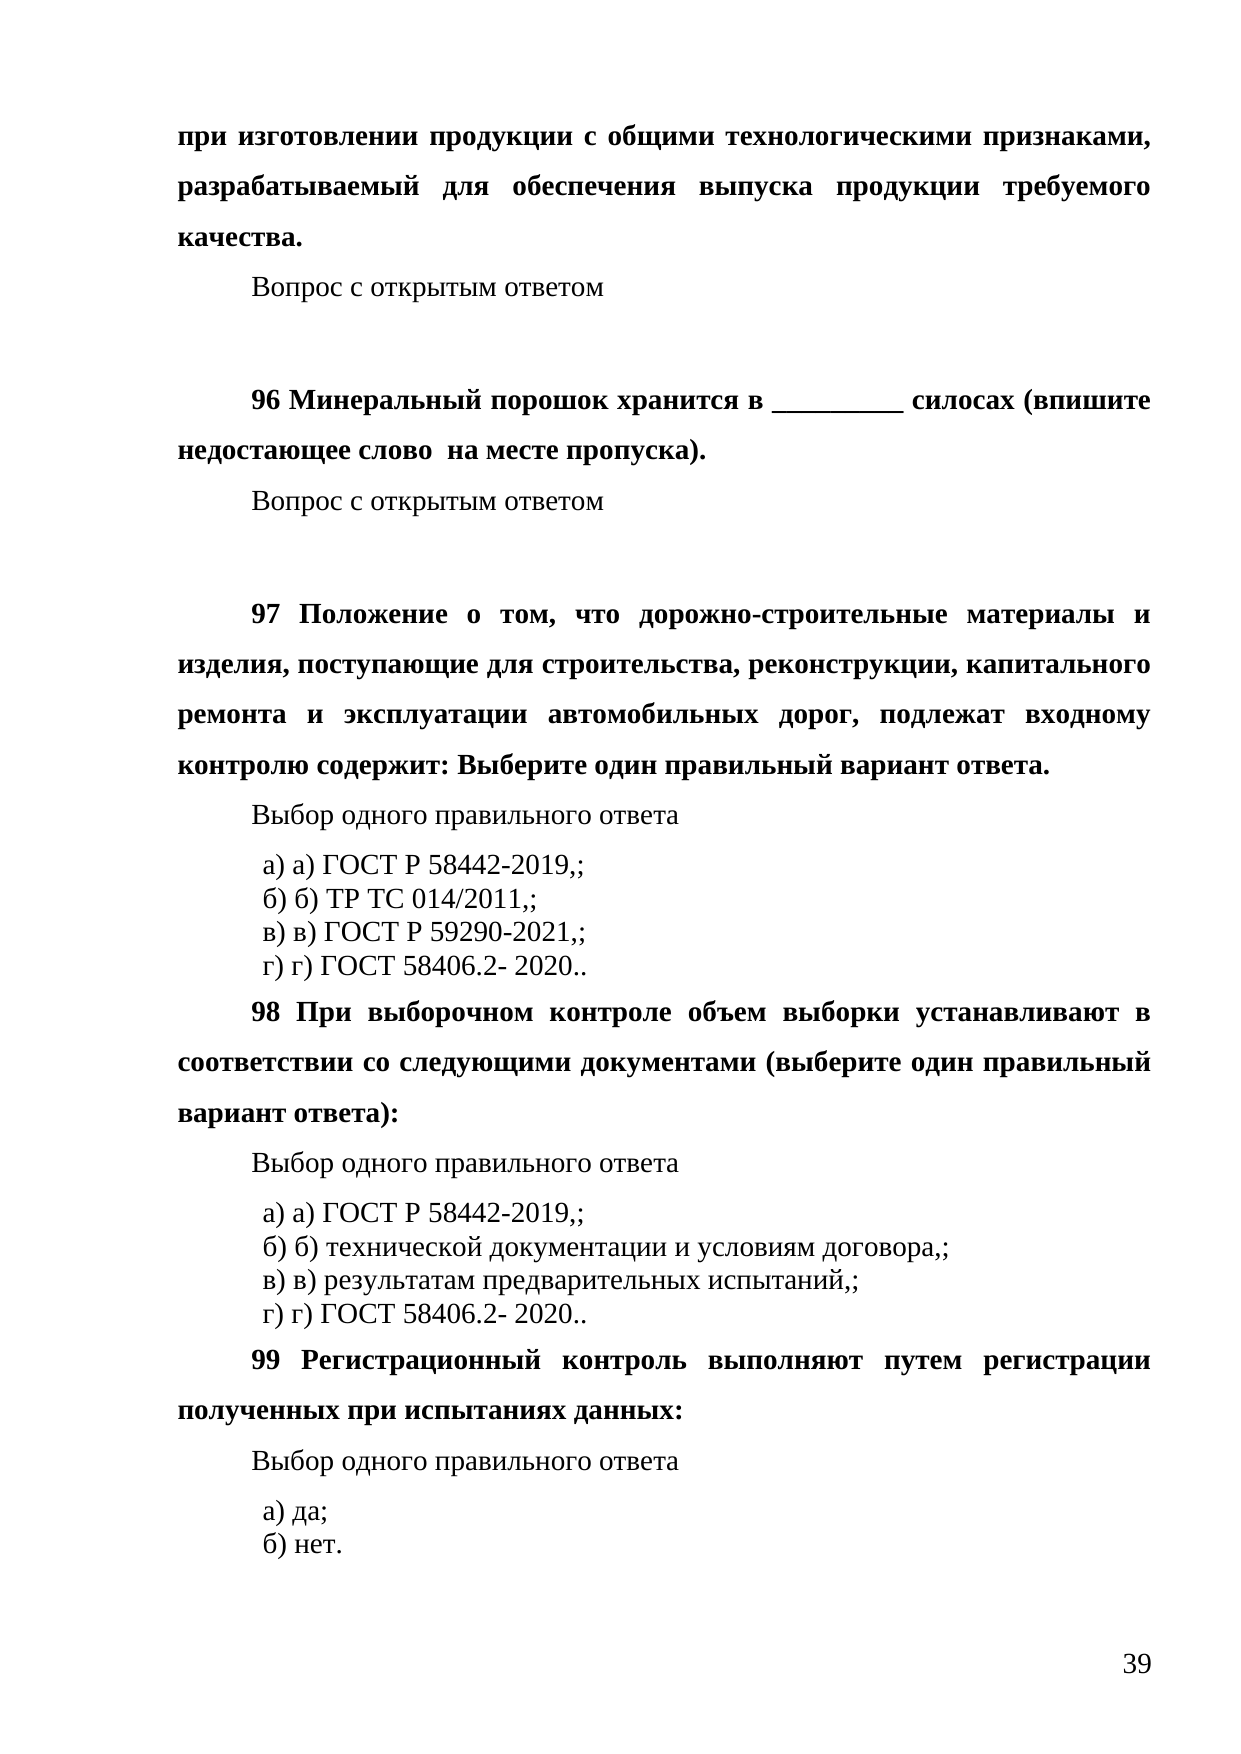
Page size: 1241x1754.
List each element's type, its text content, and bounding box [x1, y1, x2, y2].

table_cell б) б) технической документации и условиям договора,; [177, 1229, 1170, 1262]
text 98 При выборочном контроле объем выборки устанавливают в соответствии со следующими документами (выберите один правильный вариант ответа): [177, 994, 1152, 1128]
text Выбор одного правильного ответа [177, 1145, 1152, 1179]
text Вопрос с открытым ответом [177, 269, 1152, 303]
text 99 Регистрационный контроль выполняют путем регистрации полученных при испытаниях данных: [177, 1342, 1152, 1426]
table_header a) да; [177, 1493, 1170, 1527]
table_header a) а) ГОСТ Р 58442-2019,; [177, 1195, 1170, 1229]
text Выбор одного правильного ответа [177, 1443, 1152, 1476]
table_cell г) г) ГОСТ 58406.2- 2020.. [177, 1296, 1170, 1329]
table_cell в) в) результатам предварительных испытаний,; [177, 1263, 1170, 1296]
text Выбор одного правильного ответа [177, 797, 1152, 831]
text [177, 118, 1152, 252]
table_cell б) б) ТР ТС 014/2011,; [177, 881, 1170, 914]
table_header a) а) ГОСТ Р 58442-2019,; [177, 848, 1170, 881]
table_cell в) в) ГОСТ Р 59290-2021,; [177, 915, 1170, 948]
table_cell б) нет. [177, 1527, 1170, 1560]
text Вопрос с открытым ответом [177, 483, 1152, 516]
text 96 Минеральный порошок хранится в _________ силосах (впишите недостающее слово на месте пропуска). [177, 382, 1152, 466]
table_cell г) г) ГОСТ 58406.2- 2020.. [177, 948, 1170, 982]
text 97 Положение о том, что дорожно-строительные материалы и изделия, поступающие для строительства, реконструкции, капитального ремонта и эксплуатации автомобильных дорог, подлежат входному контролю содержит: Выберите один правильный вариант ответа. [177, 596, 1152, 780]
